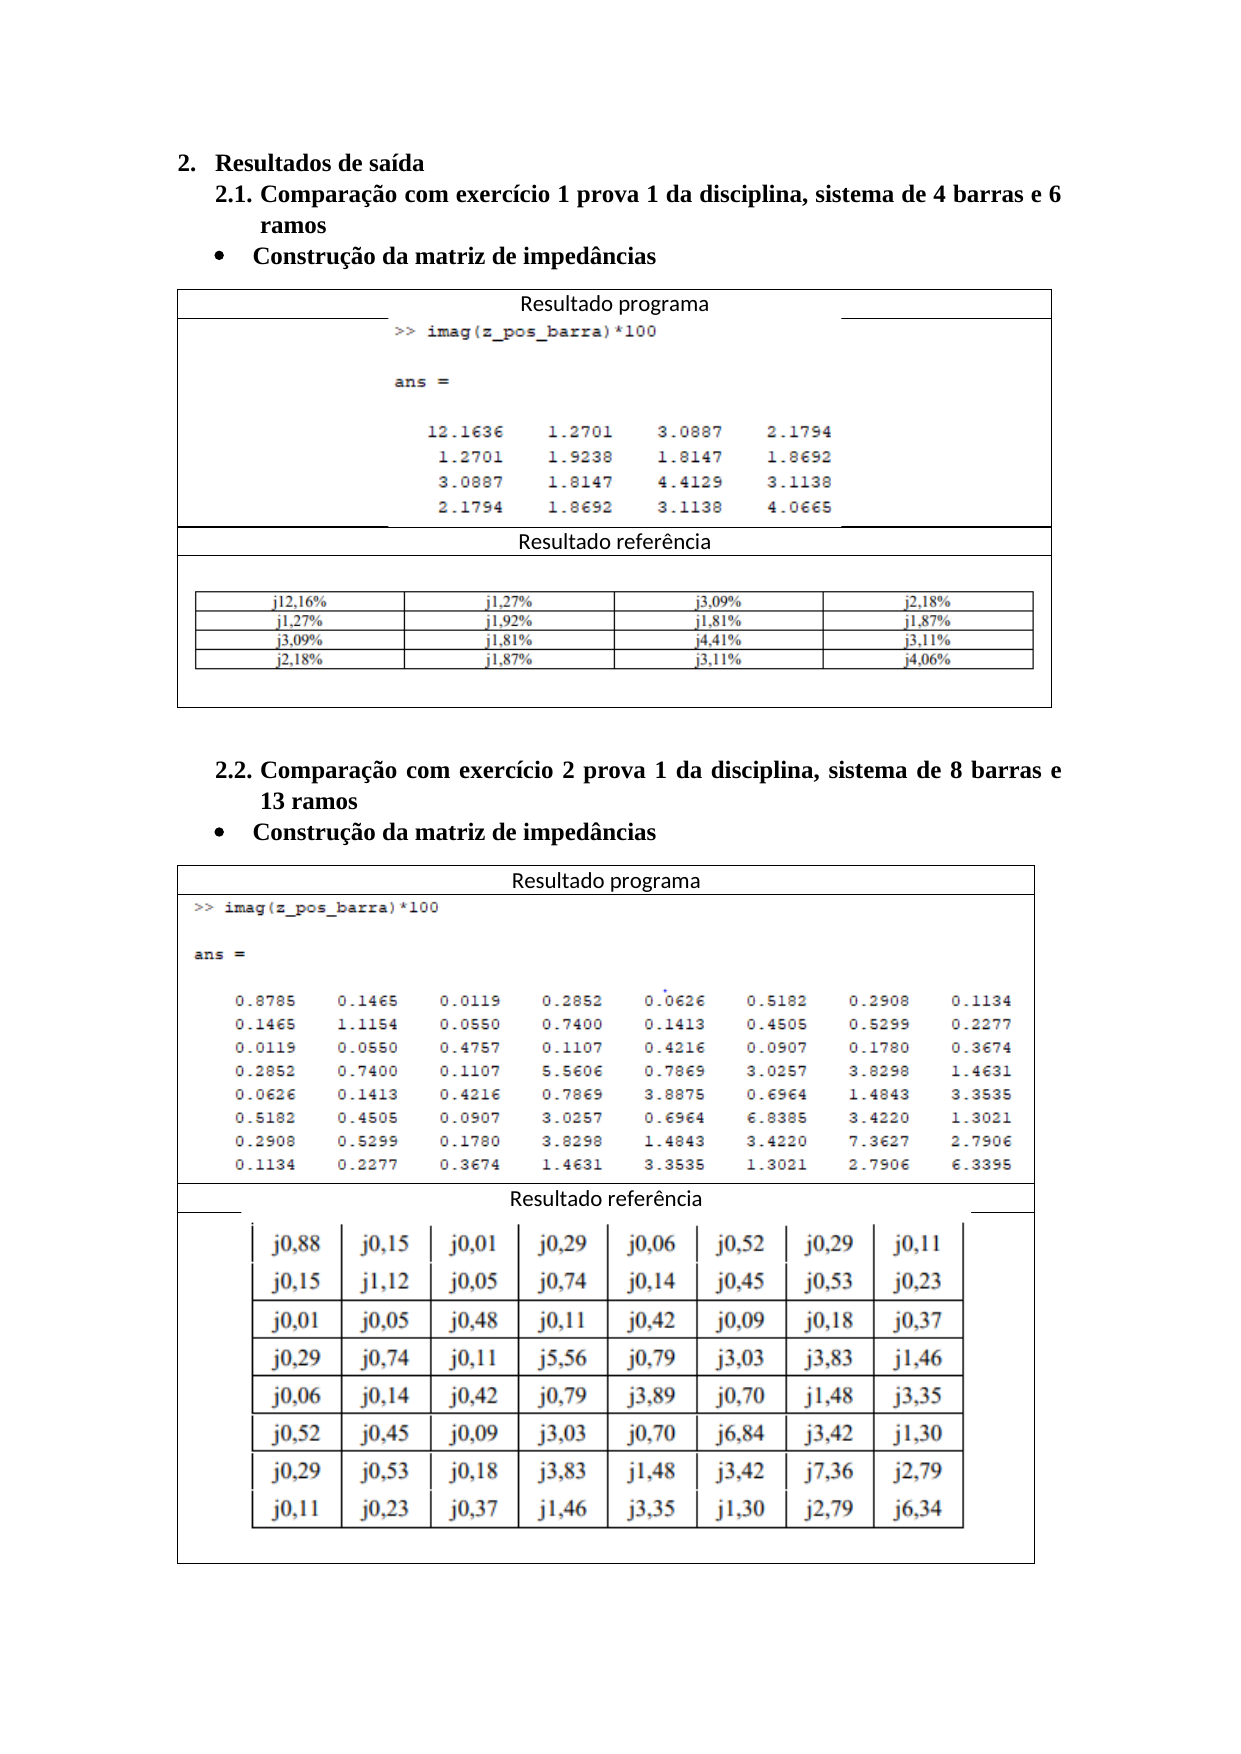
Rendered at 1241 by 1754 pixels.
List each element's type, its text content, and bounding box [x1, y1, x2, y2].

table_cell [178, 556, 1051, 707]
table_header Resultado programa [178, 290, 1051, 317]
table_header Resultado programa [178, 866, 1034, 894]
table_cell [1024, 895, 1034, 1183]
list Construção da matriz de impedâncias [215, 817, 1063, 846]
table_cell Resultado referência [178, 528, 1051, 555]
table_cell [178, 895, 188, 1183]
picture [241, 1212, 972, 1535]
list Construção da matriz de impedâncias [215, 241, 1063, 269]
table_cell [178, 319, 388, 526]
table_cell [842, 319, 1051, 526]
table_cell Resultado referência [178, 1184, 1034, 1212]
table_cell [178, 1213, 1034, 1563]
list Comparação com exercício 2 prova 1 da disciplina, sistema de 8 barras e 13 ramos [215, 755, 1063, 815]
picture [388, 318, 842, 527]
list Resultados de saída [177, 148, 1063, 176]
list Comparação com exercício 1 prova 1 da disciplina, sistema de 4 barras e 6 ramos [215, 179, 1063, 238]
picture [188, 895, 1024, 1183]
picture [188, 584, 1041, 679]
